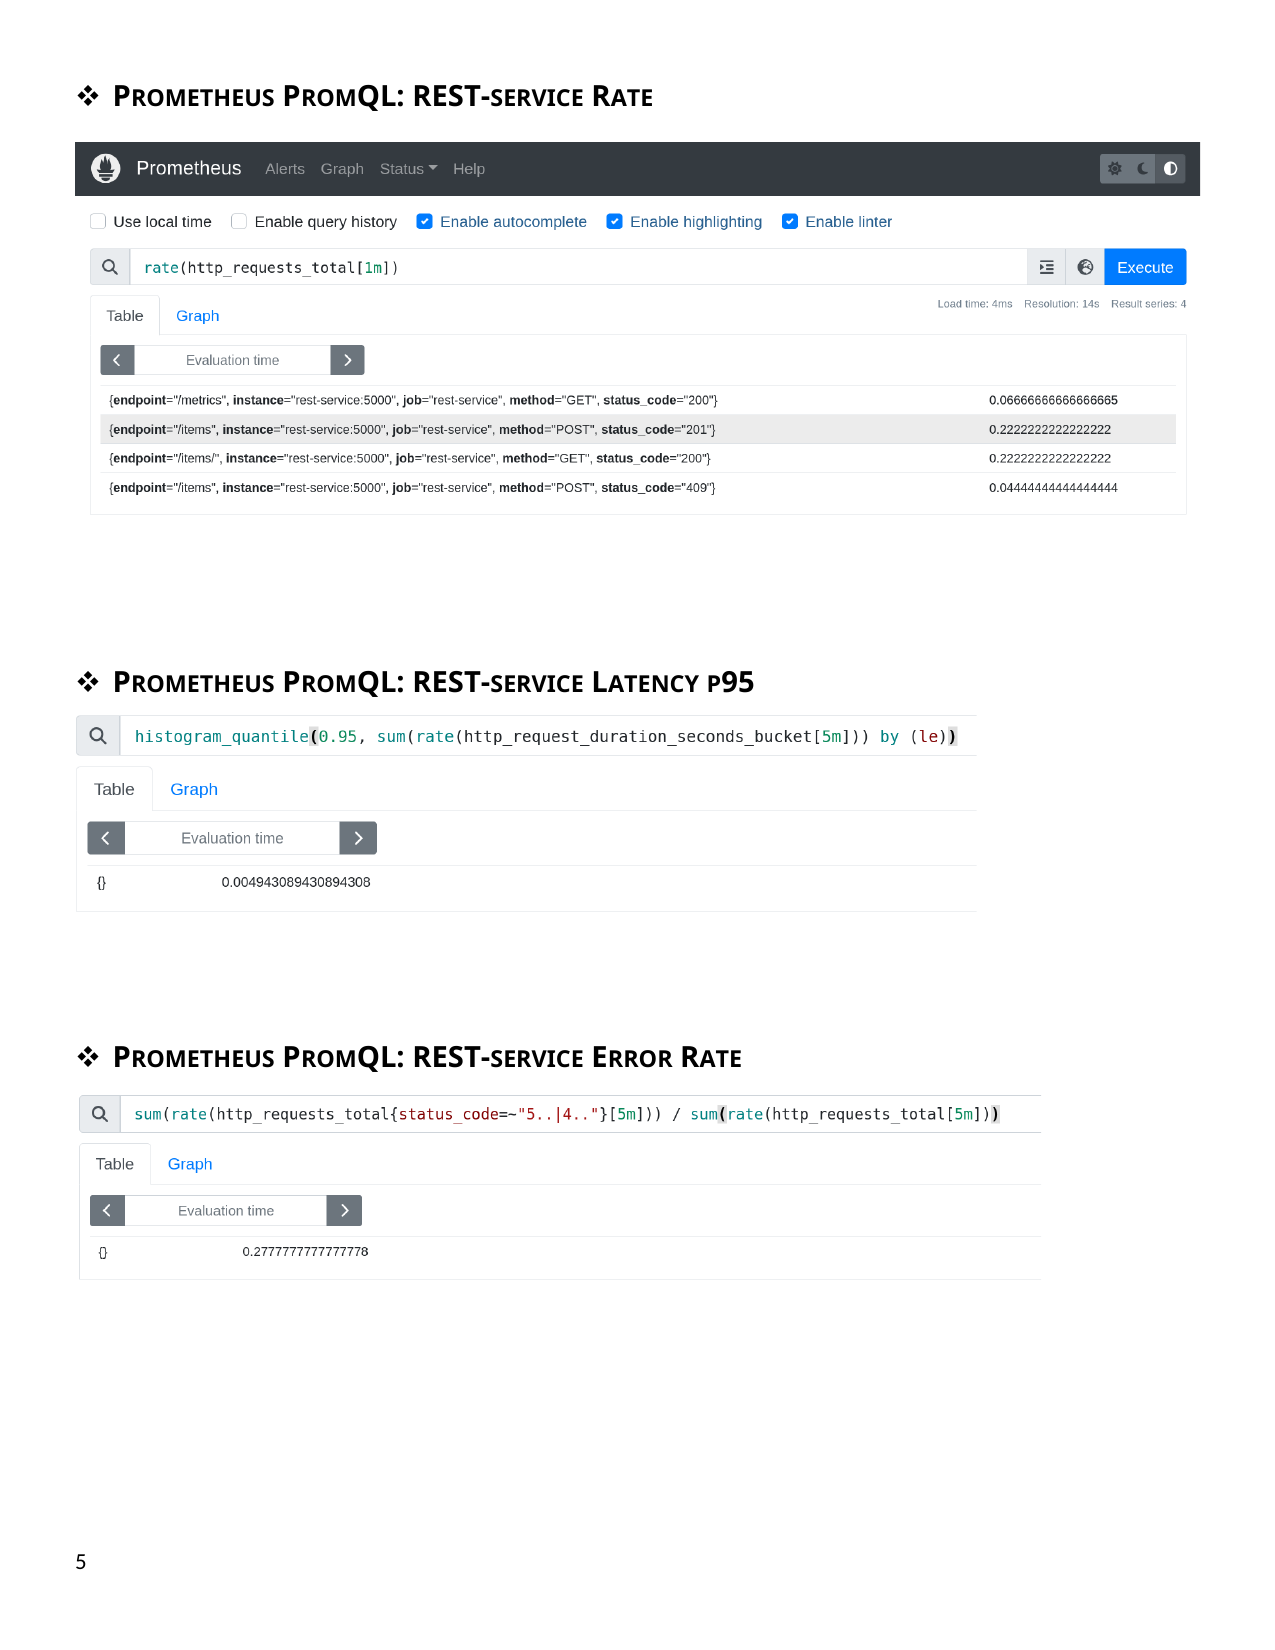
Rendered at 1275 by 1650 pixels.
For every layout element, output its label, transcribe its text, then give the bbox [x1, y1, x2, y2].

subtitle Prometheus PromQL: REST-service Rate [75, 189, 1200, 229]
picture [66, 1198, 1042, 1396]
subtitle Prometheus PromQL: REST-service Error Rate [75, 1151, 1200, 1191]
picture [75, 825, 977, 1027]
picture [75, 257, 1200, 632]
subtitle Prometheus PromQL: REST-service Latency p95 [75, 776, 1200, 816]
